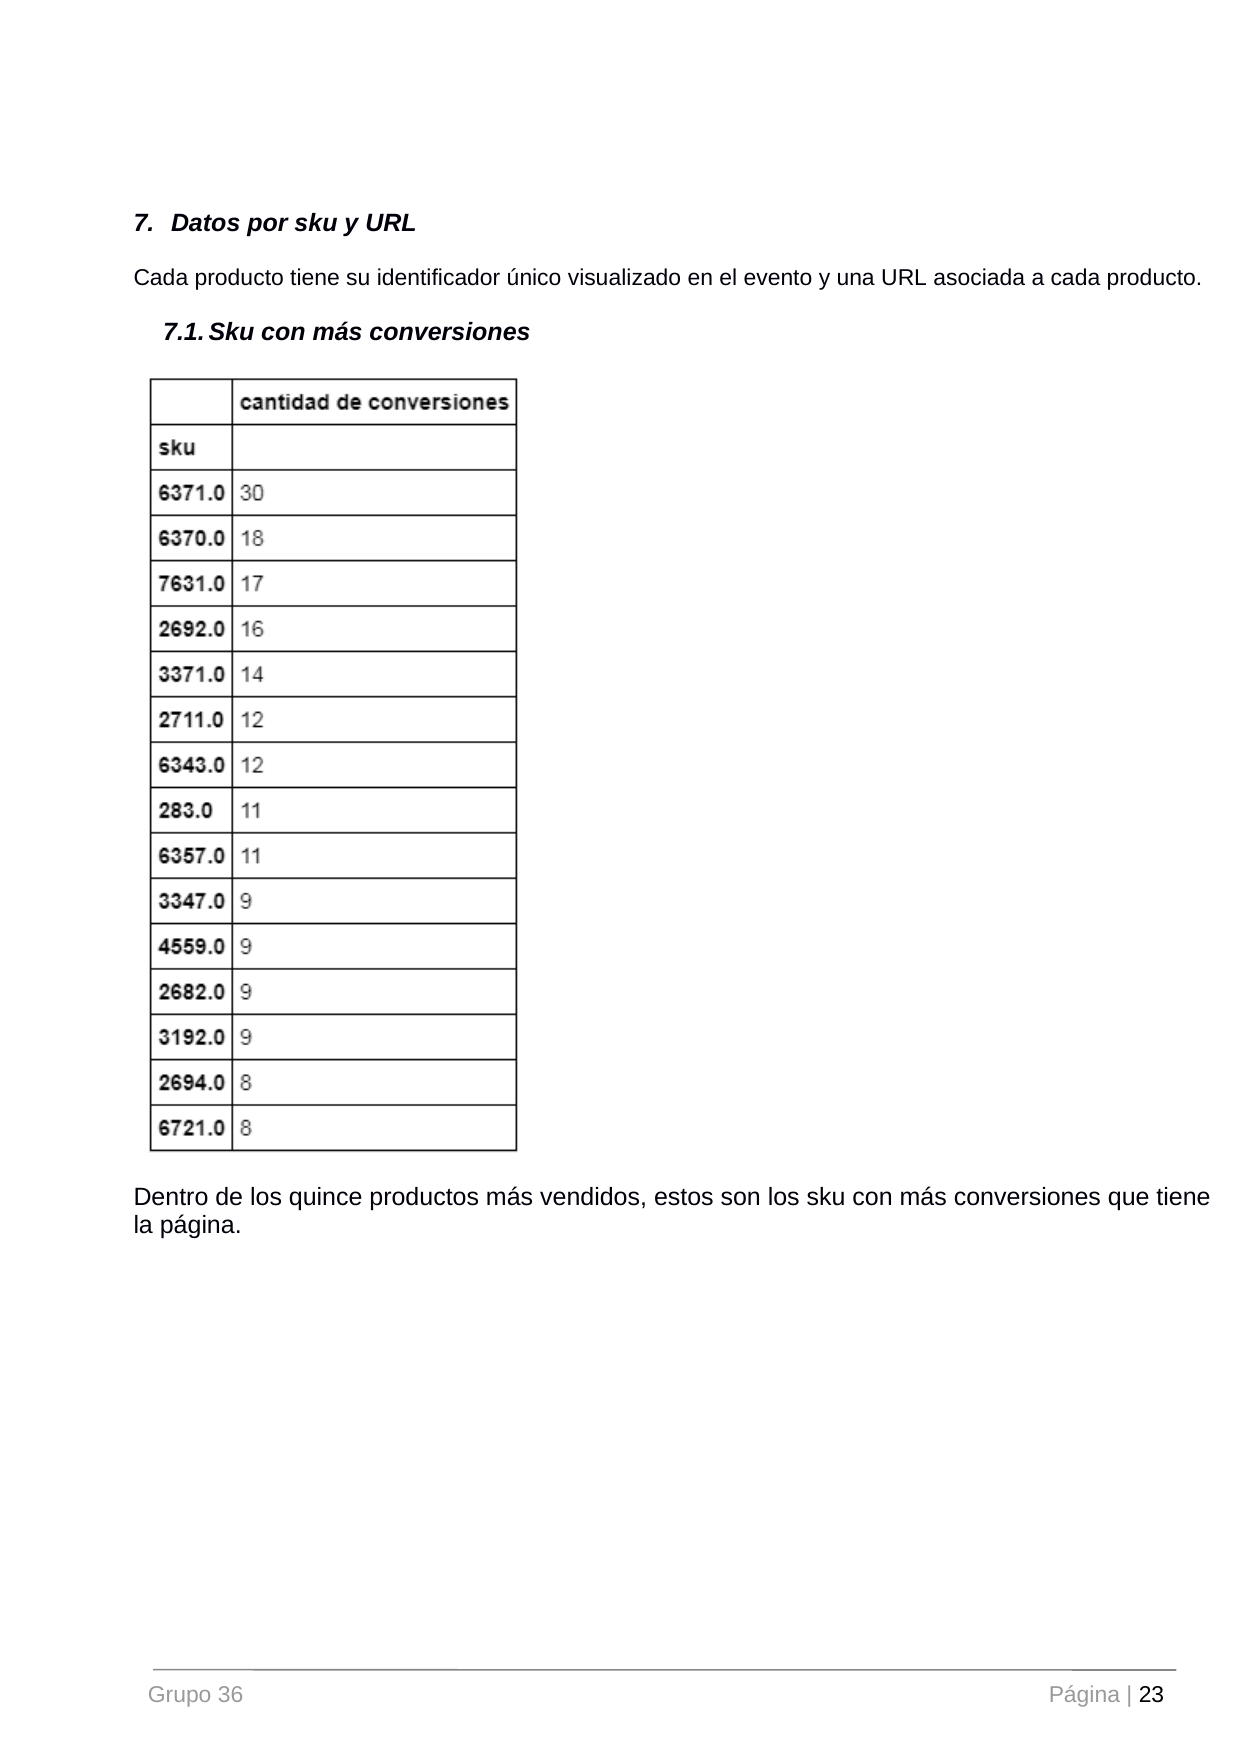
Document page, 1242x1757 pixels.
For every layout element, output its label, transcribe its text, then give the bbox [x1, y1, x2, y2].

picture [147, 374, 518, 1153]
subtitle Datos por sku y URL [133, 208, 1229, 237]
text Dentro de los quince productos más vendidos, estos son los sku con más conversiones que tiene la página. [133, 1182, 1229, 1239]
subtitle Sku con más conversiones [163, 317, 1229, 346]
subtitle Cada producto tiene su identificador único visualizado en el evento y una URL asociada a cada producto. [133, 264, 1229, 290]
